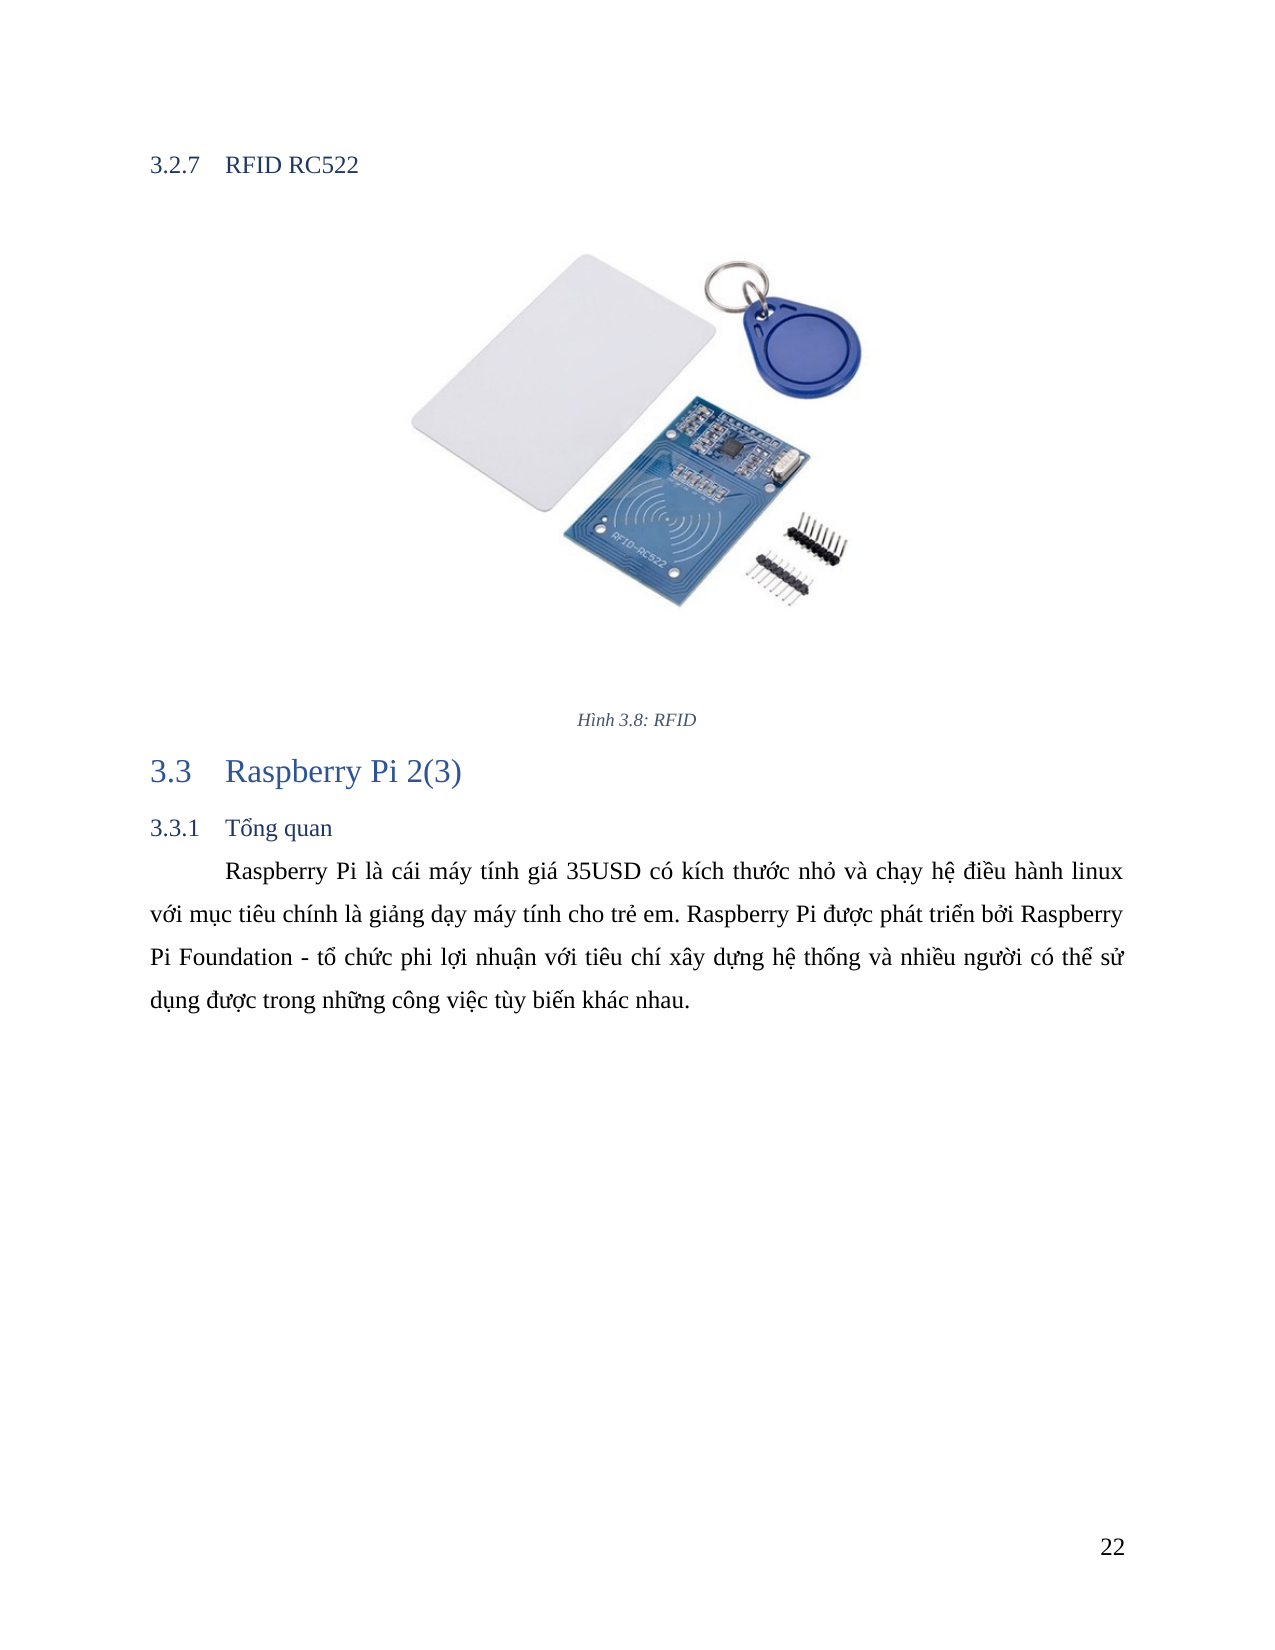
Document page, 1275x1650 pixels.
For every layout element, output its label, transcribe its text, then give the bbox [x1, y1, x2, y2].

text Hình 3.8: RFID [150, 708, 1125, 730]
text Raspberry Pi là cái máy tính giá 35USD có kích thước nhỏ và chạy hệ điều hành linux với mục tiêu chính là giảng dạy máy tính cho trẻ em. Raspberry Pi được phát triển bởi Raspberry Pi Foundation - tổ chức phi lợi nhuận với tiêu chí xây dựng hệ thống và nhiều người có thể sử dụng được trong những công việc tùy biến khác nhau. [150, 856, 1125, 1014]
subtitle RFID RC522 [150, 150, 1125, 179]
subtitle Tổng quan [150, 813, 1125, 841]
picture [395, 193, 880, 678]
subtitle Raspberry Pi 2(3) [150, 751, 1125, 789]
